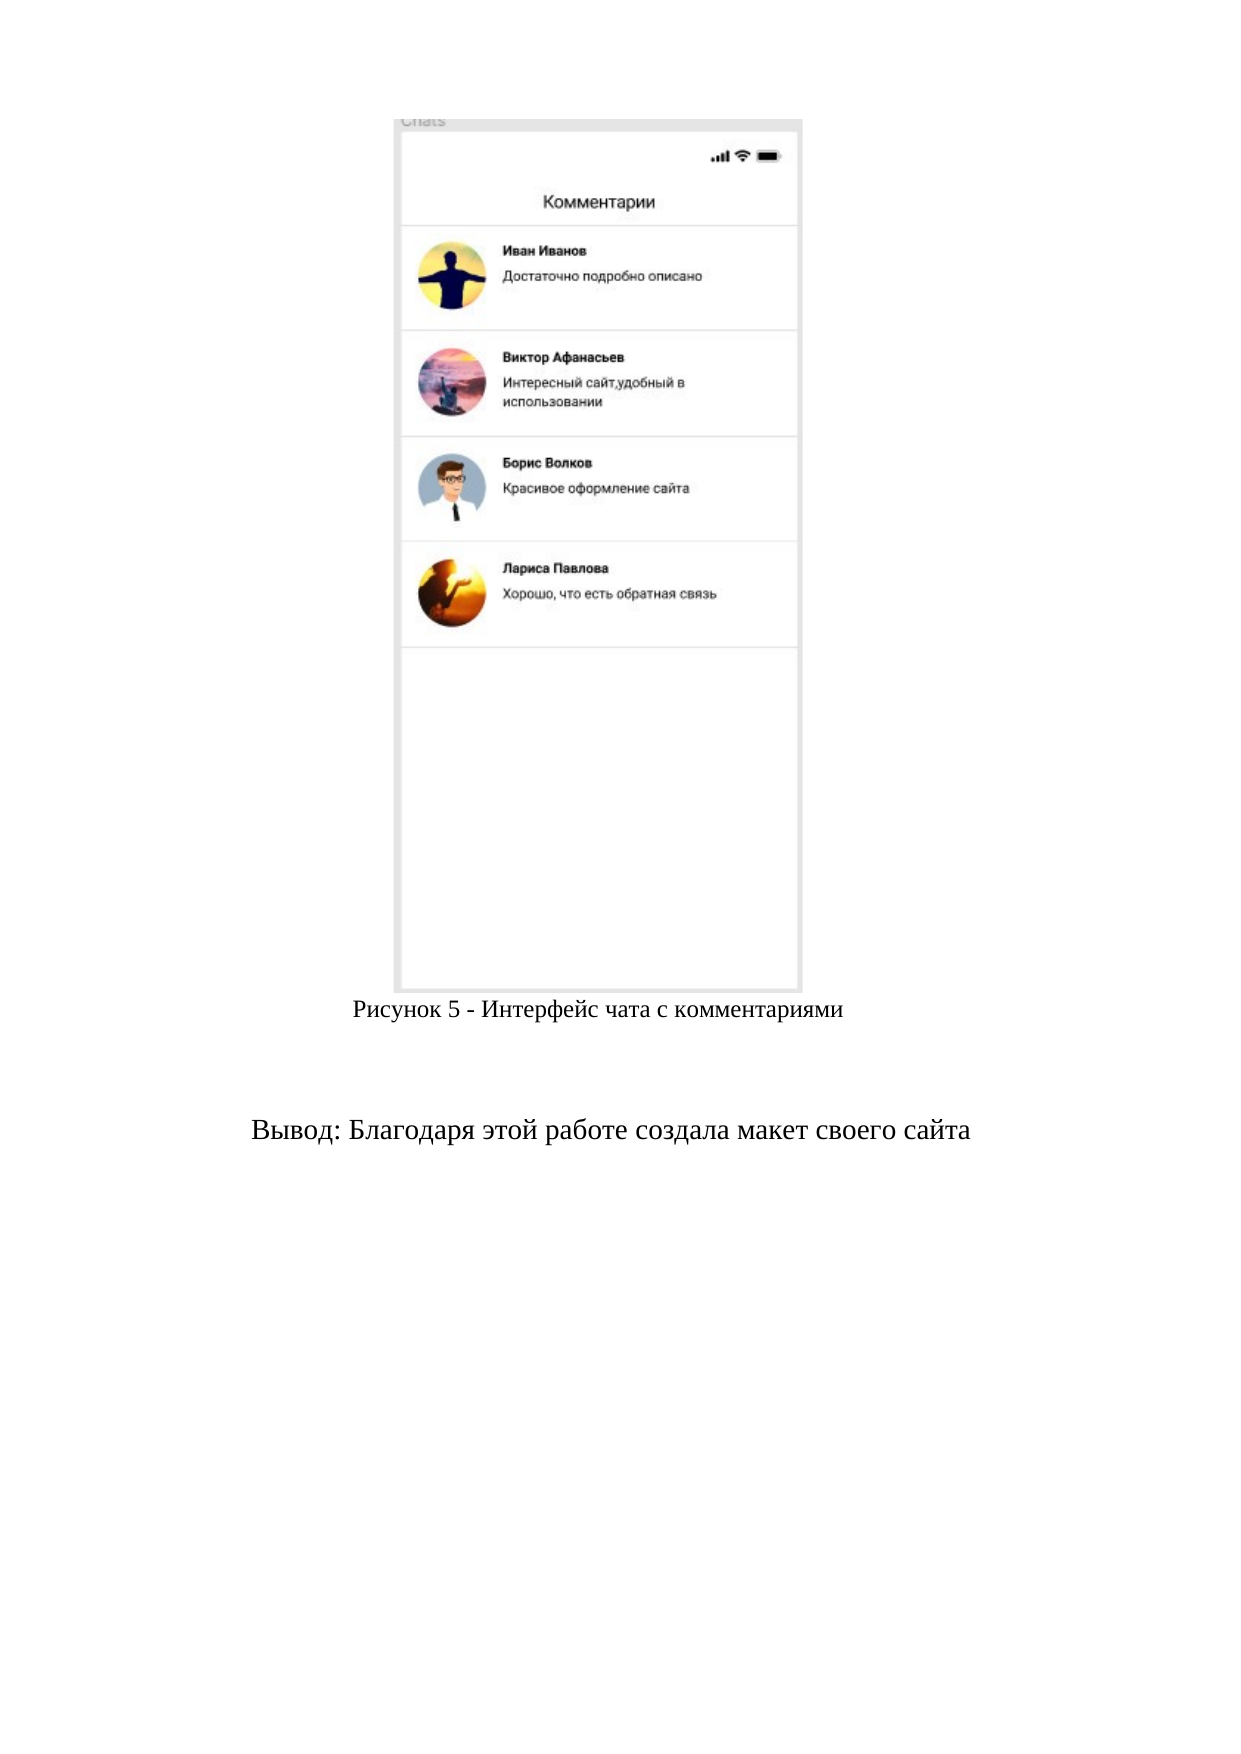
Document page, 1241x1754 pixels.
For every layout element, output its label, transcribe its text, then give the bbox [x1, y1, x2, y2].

text Вывод: Благодаря этой работе создала макет своего сайта [251, 1112, 1152, 1146]
picture [393, 119, 803, 993]
text Рисунок 5 - Интерфейс чата с комментариями [44, 994, 1152, 1023]
